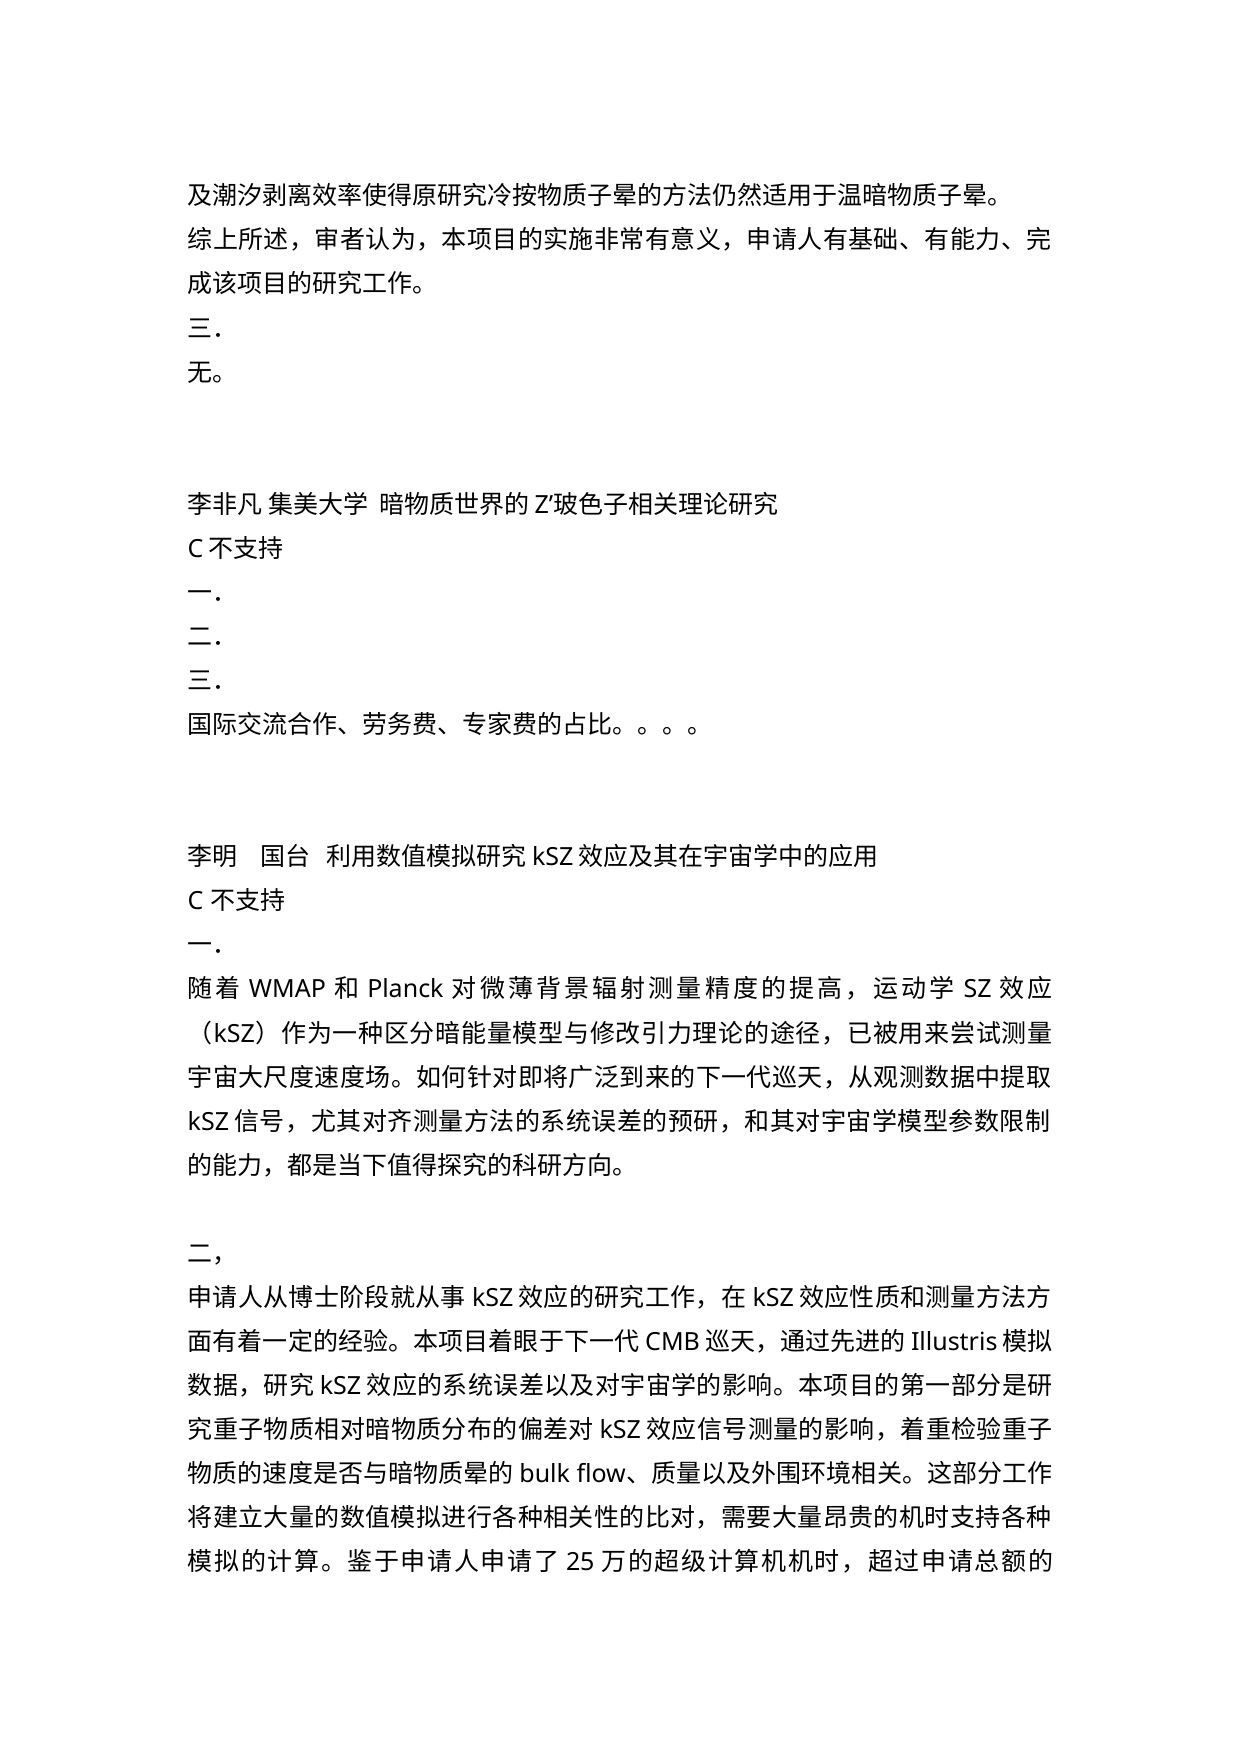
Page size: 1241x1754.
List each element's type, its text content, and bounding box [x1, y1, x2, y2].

text 一． [187, 568, 1053, 613]
text C 不支持 [187, 877, 1053, 921]
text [187, 1273, 1053, 1582]
text 无。 [187, 348, 1053, 392]
text C不支持 [187, 524, 1053, 568]
text 随着WMAP和Planck对微薄背景辐射测量精度的提高，运动学SZ效应（kSZ）作为一种区分暗能量模型与修改引力理论的途径，已被用来尝试测量宇宙大尺度速度场。如何针对即将广泛到来的下一代巡天，从观测数据中提取kSZ信号，尤其对齐测量方法的系统误差的预研，和其对宇宙学模型参数限制的能力，都是当下值得探究的科研方向。 [187, 965, 1053, 1185]
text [187, 172, 1053, 216]
text 国际交流合作、劳务费、专家费的占比。。。。 [187, 701, 1053, 745]
text 三． [187, 657, 1053, 701]
text 李非凡 集美大学 暗物质世界的Z’玻色子相关理论研究 [187, 480, 1053, 524]
text 三． [187, 304, 1053, 348]
text 二， [187, 1229, 1053, 1273]
text 综上所述，审者认为，本项目的实施非常有意义，申请人有基础、有能力、完成该项目的研究工作。 [187, 216, 1053, 304]
text 二． [187, 613, 1053, 657]
text 李明 国台 利用数值模拟研究kSZ效应及其在宇宙学中的应用 [187, 833, 1053, 877]
text 一． [187, 921, 1053, 965]
